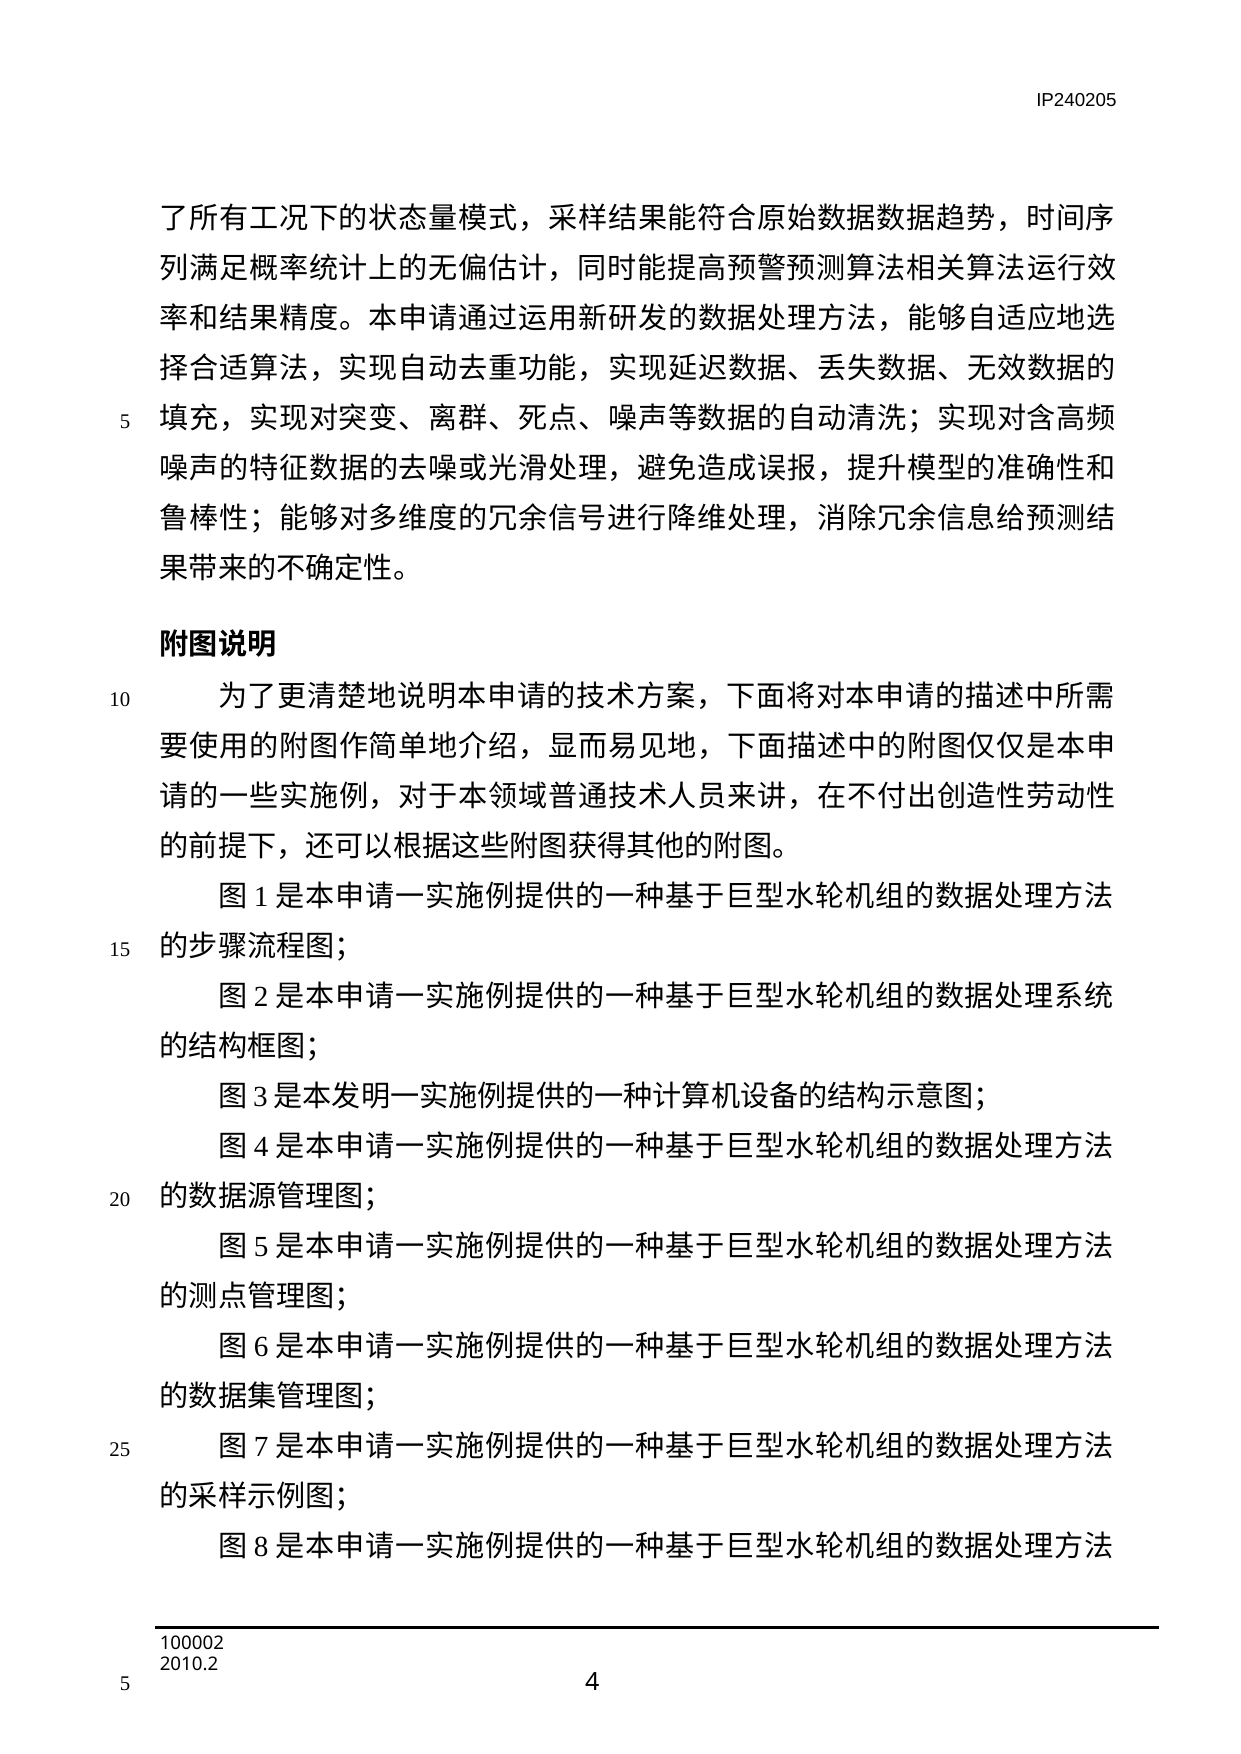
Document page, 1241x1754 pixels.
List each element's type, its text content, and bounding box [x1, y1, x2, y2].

text 图2是本申请一实施例提供的一种基于巨型水轮机组的数据处理系统的结构框图； [159, 964, 1116, 1064]
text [159, 188, 1116, 588]
text 为了更清楚地说明本申请的技术方案，下面将对本申请的描述中所需要使用的附图作简单地介绍，显而易见地，下面描述中的附图仅仅是本申请的一些实施例，对于本领域普通技术人员来讲，在不付出创造性劳动性的前提下，还可以根据这些附图获得其他的附图。 [159, 664, 1116, 864]
text 图5是本申请一实施例提供的一种基于巨型水轮机组的数据处理方法的测点管理图； [159, 1214, 1116, 1314]
text 图7是本申请一实施例提供的一种基于巨型水轮机组的数据处理方法的采样示例图； [159, 1414, 1116, 1514]
text 图4是本申请一实施例提供的一种基于巨型水轮机组的数据处理方法的数据源管理图； [159, 1114, 1116, 1214]
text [159, 1514, 1116, 1564]
text 附图说明 [159, 614, 1116, 664]
text 图3是本发明一实施例提供的一种计算机设备的结构示意图； [159, 1064, 1116, 1114]
text 图6是本申请一实施例提供的一种基于巨型水轮机组的数据处理方法的数据集管理图； [159, 1314, 1116, 1414]
text 图1是本申请一实施例提供的一种基于巨型水轮机组的数据处理方法的步骤流程图； [159, 864, 1116, 964]
